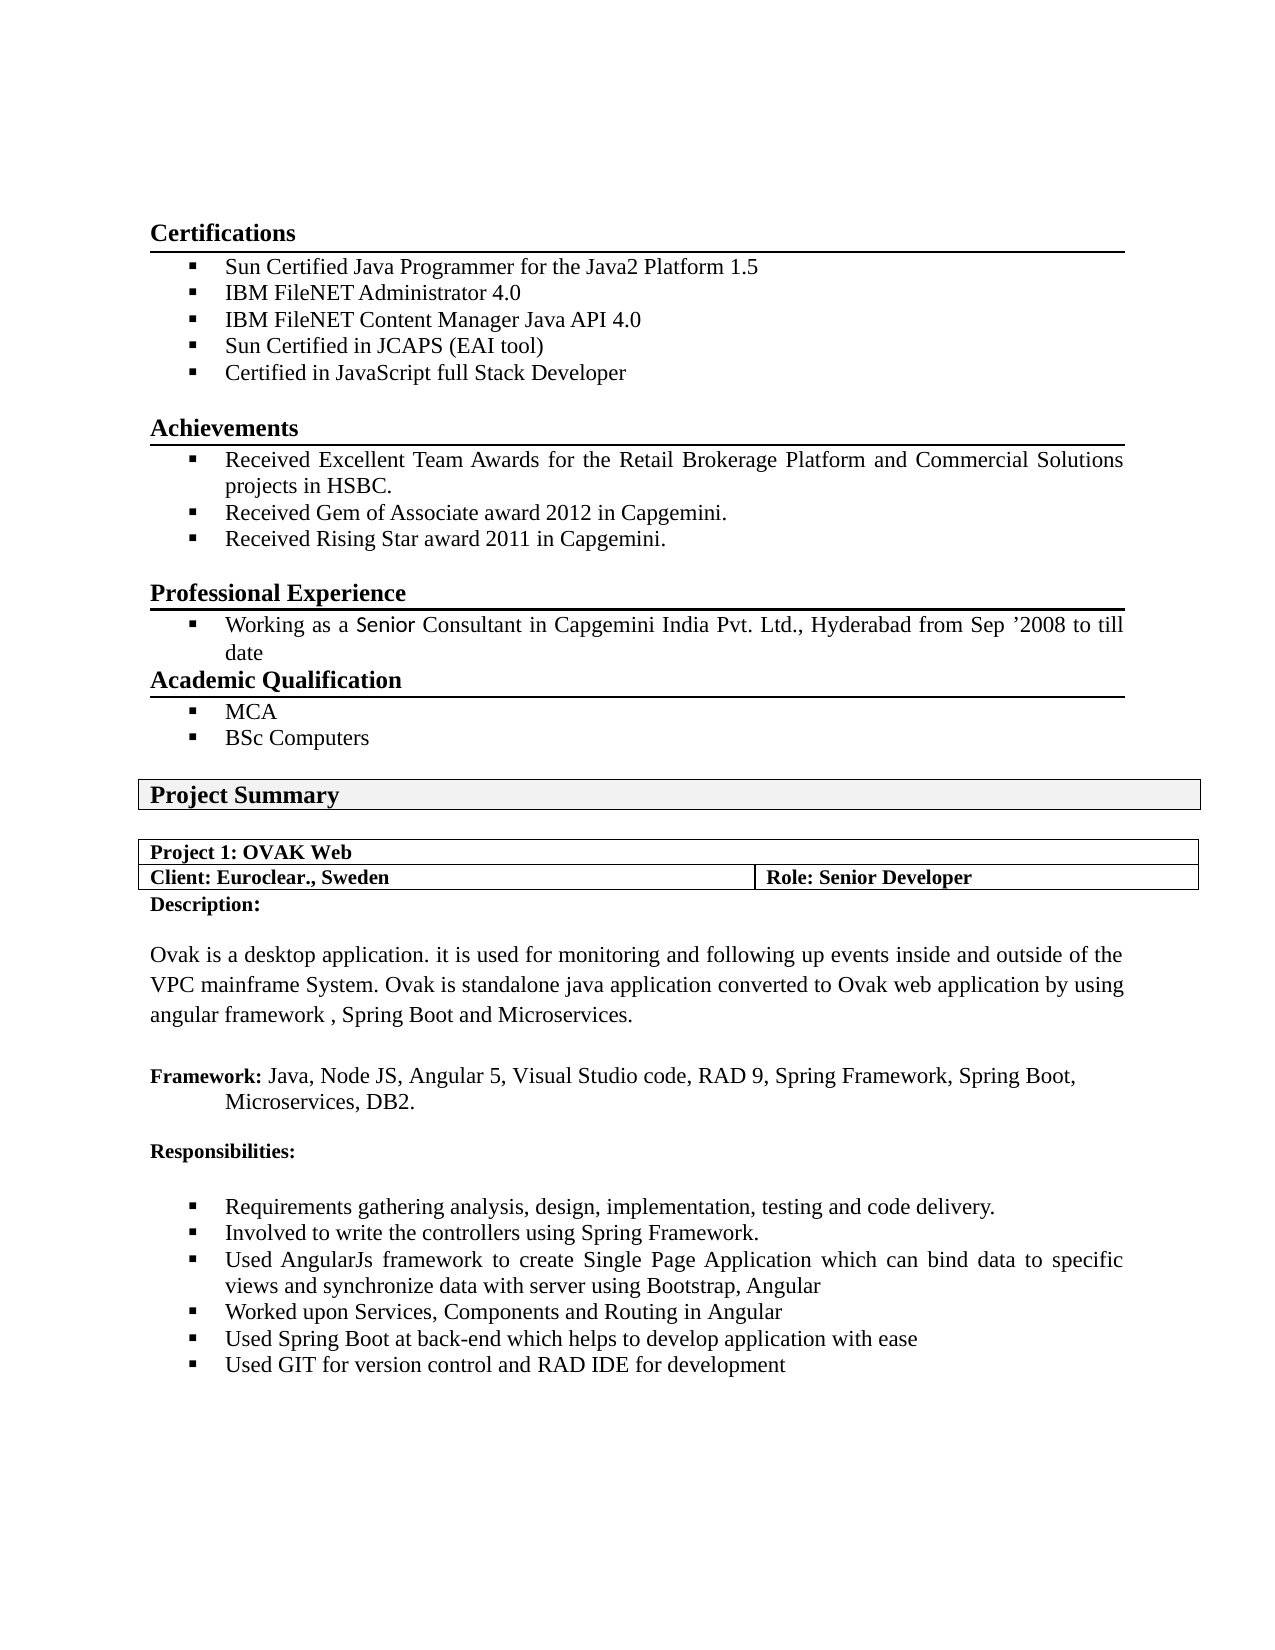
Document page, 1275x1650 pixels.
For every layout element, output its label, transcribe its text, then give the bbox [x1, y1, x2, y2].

subtitle Framework: Java, Node JS, Angular 5, Visual Studio code, RAD 9, Spring Framework, Spring Boot, Microservices, DB2. [150, 1062, 1125, 1115]
table_header Project 1: OVAK Web [139, 840, 1198, 864]
table_cell Client: Euroclear., Sweden [139, 865, 754, 889]
list IBM FileNET Content Manager Java API 4.0 [187, 306, 1125, 332]
list Received Gem of Associate award 2012 in Capgemini. [187, 498, 1125, 525]
list BSc Computers [187, 724, 1125, 751]
list Working as a Senior Consultant in Capgemini India Pvt. Ltd., from Sep ’2008 to till date [187, 611, 1125, 665]
list Certified in JavaScript full Stack Developer [187, 358, 1125, 385]
list Used Spring Boot at back-end which helps to develop application with ease [187, 1325, 1125, 1351]
list Responsibilities: [150, 1139, 1125, 1163]
list Sun Certified Java Programmer for the Java2 Platform 1.5 [187, 253, 1125, 279]
list Used GIT for version control and RAD IDE for development [187, 1351, 1125, 1377]
text Description: [150, 890, 1125, 916]
text Ovak is a desktop application. it is used for monitoring and following up events inside and outside of the VPC mainframe System. Ovak is standalone java application converted to Ovak web application by using angular framework , Spring Boot and Microservices. [150, 941, 1125, 1028]
subtitle Academic Qualification [150, 665, 1125, 696]
list Received Excellent Team Awards for the Retail Brokerage Platform and Commercial Solutions projects in HSBC. [187, 446, 1125, 498]
list Used AngularJs framework to create Single Page Application which can bind data to specific views and synchronize data with server using Bootstrap, Angular [187, 1246, 1125, 1298]
subtitle Certifications [150, 218, 1125, 251]
list IBM FileNET Administrator 4.0 [187, 279, 1125, 306]
list Requirements gathering analysis, design, implementation, testing and code delivery. [187, 1193, 1125, 1219]
list MCA [187, 698, 1125, 724]
list Received Rising Star award 2011 in Capgemini. [187, 525, 1125, 551]
subtitle Achievements [150, 413, 1125, 444]
subtitle Professional Experience [150, 578, 1125, 608]
table_header Project Summary [139, 780, 1200, 809]
list Worked upon Services, Components and Routing in Angular [187, 1298, 1125, 1325]
list Involved to write the controllers using Spring Framework. [187, 1219, 1125, 1246]
table_cell Role: Senior Developer [756, 865, 1198, 889]
list Sun Certified in JCAPS (EAI tool) [187, 332, 1125, 358]
